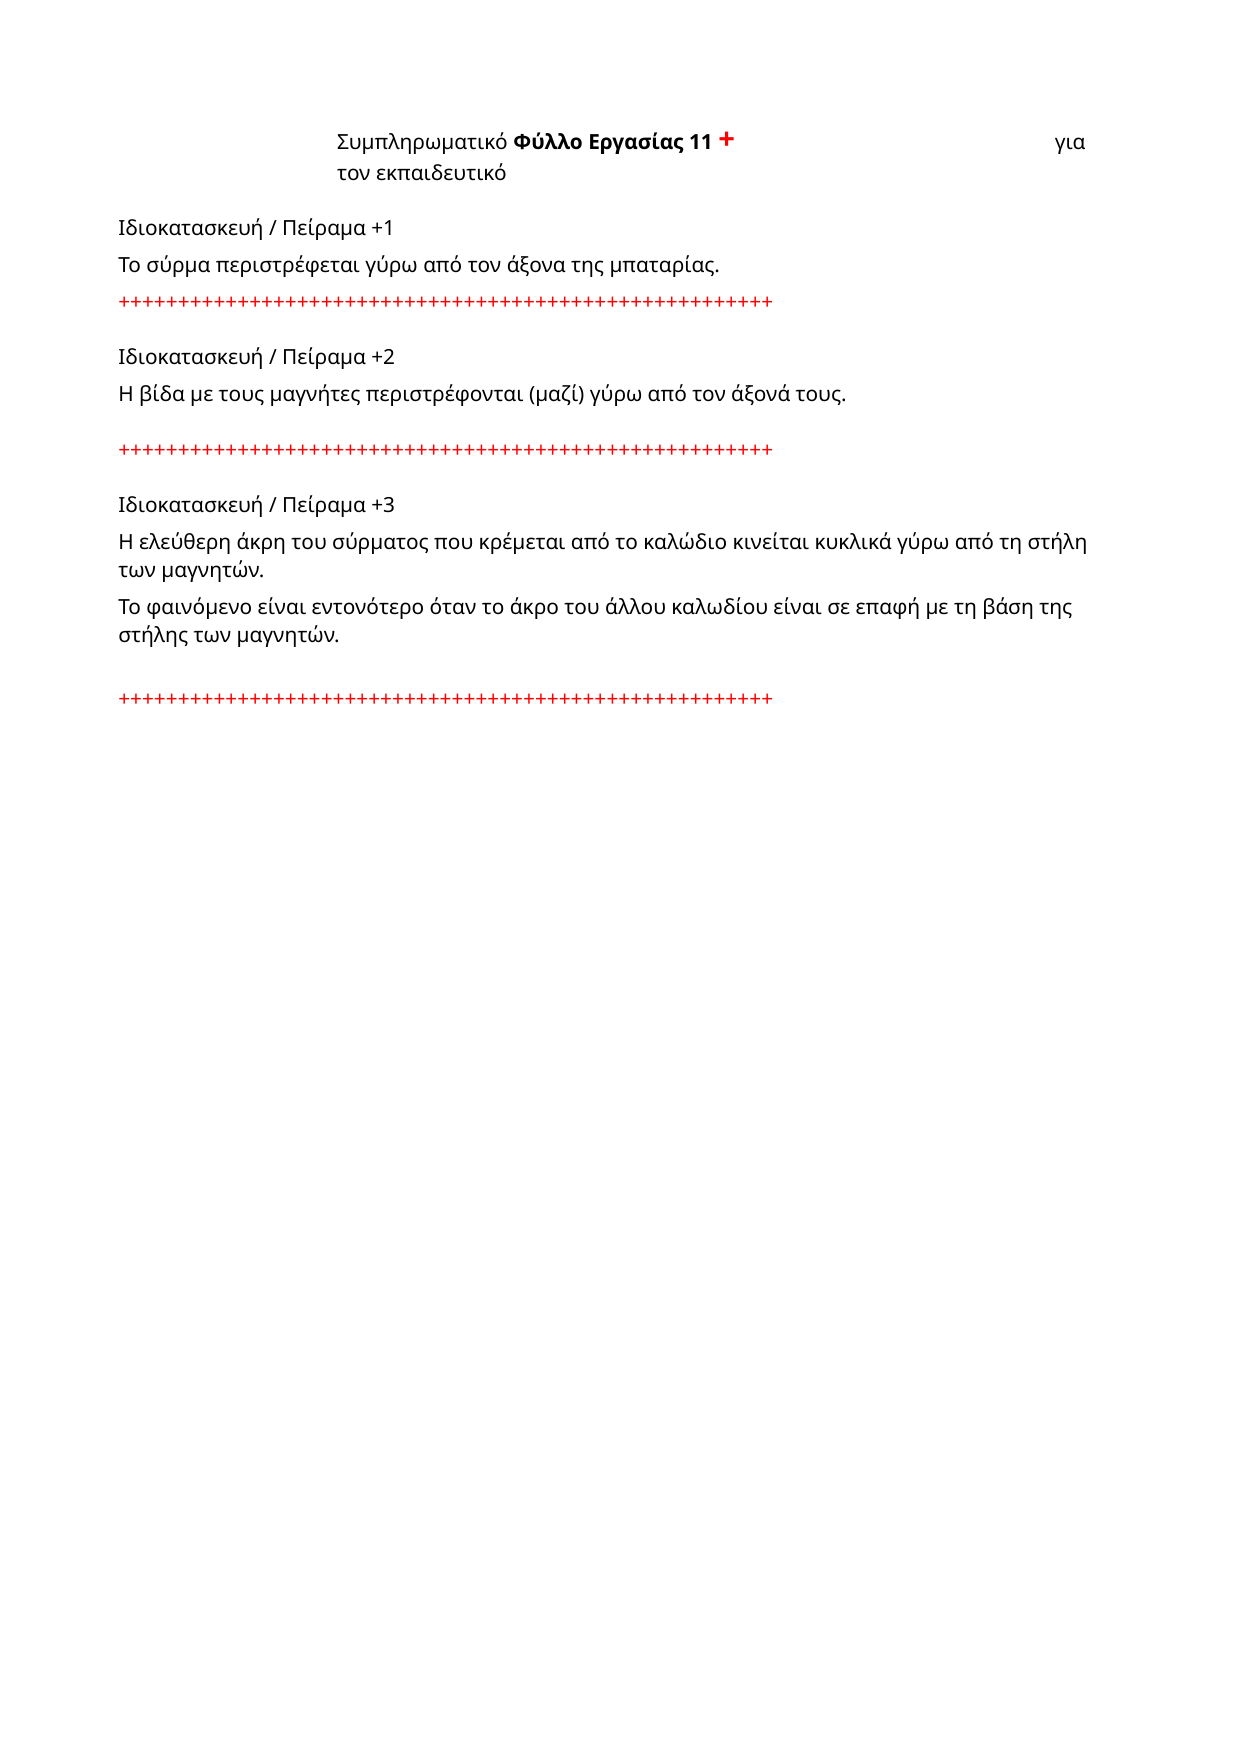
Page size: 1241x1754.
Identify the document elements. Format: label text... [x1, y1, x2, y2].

text Η βίδα με τους μαγνήτες περιστρέφονται (μαζί) γύρω από τον άξονά τους. [118, 379, 1122, 408]
text Το φαινόμενο είναι εντονότερο όταν το άκρο του άλλου καλωδίου είναι σε επαφή με τη βάση της στήλης των μαγνητών. [118, 592, 1122, 649]
text +++++++++++++++++++++++++++++++++++++++++++++++++++++++ [118, 435, 1122, 463]
text Ιδιοκατασκευή / Πείραμα +2 [118, 342, 1122, 371]
text Το σύρμα περιστρέφεται γύρω από τον άξονα της μπαταρίας. [118, 250, 1122, 278]
text +++++++++++++++++++++++++++++++++++++++++++++++++++++++ [118, 684, 1122, 713]
text +++++++++++++++++++++++++++++++++++++++++++++++++++++++ [118, 287, 1122, 315]
text Ιδιοκατασκευή / Πείραμα +3 [118, 490, 1122, 519]
text Ιδιοκατασκευή / Πείραμα +1 [118, 213, 1122, 242]
text Συμπληρωματικό Φύλλο Εργασίας 11 + για τον εκπαιδευτικό [337, 118, 1122, 186]
text Η ελεύθερη άκρη του σύρματος που κρέμεται από το καλώδιο κινείται κυκλικά γύρω από τη στήλη των μαγνητών. [118, 527, 1122, 584]
